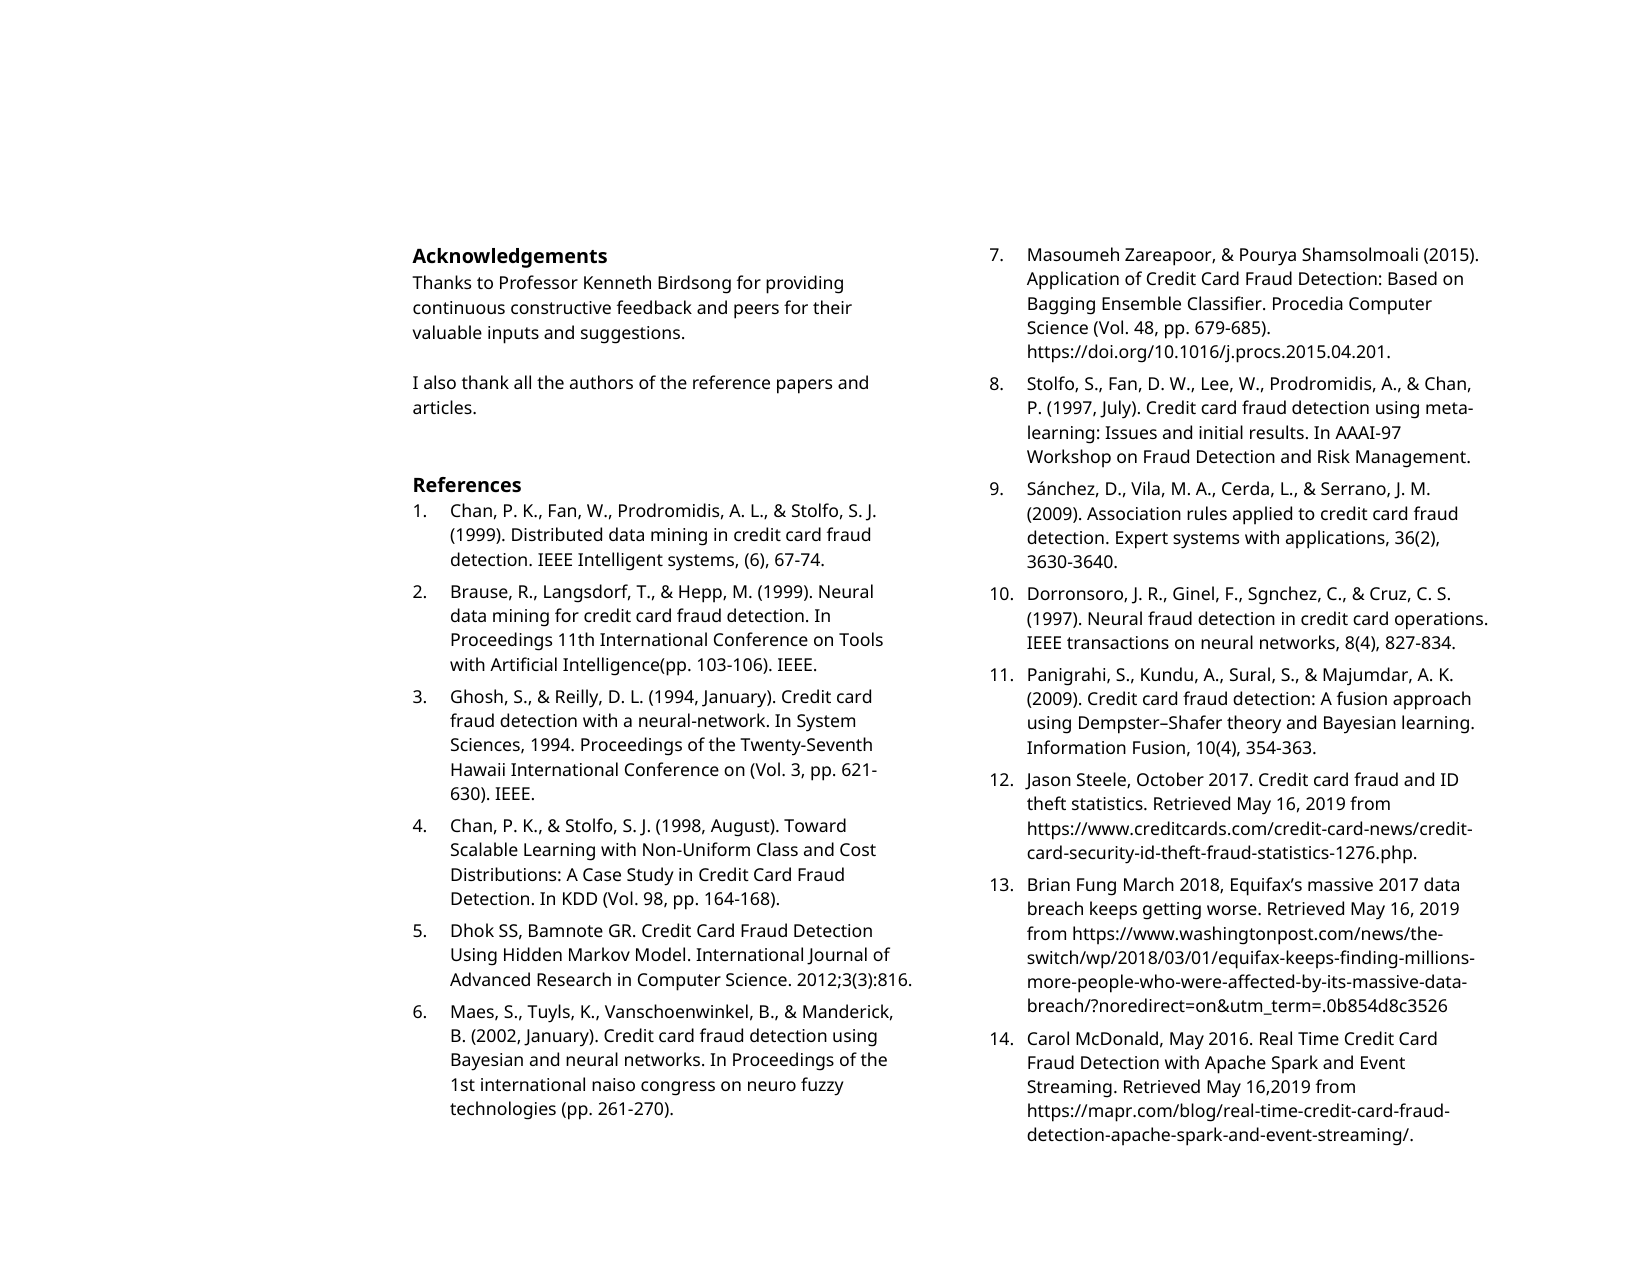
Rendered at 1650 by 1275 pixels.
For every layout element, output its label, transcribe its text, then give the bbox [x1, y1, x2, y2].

text Brian Fung March 2018, Equifax’s massive 2017 data breach keeps getting worse. Retrieved May 16, 2019 from https://www.washingtonpost.com/news/the-switch/wp/2018/03/01/equifax-keeps-finding-millions-more-people-who-were-affected-by-its-massive-data-breach/?noredirect=on&utm_term=.0b854d8c3526 [989, 873, 1491, 1018]
text Thanks to Professor Kenneth Birdsong for providing continuous constructive feedback and peers for their valuable inputs and suggestions. [412, 270, 914, 345]
text Chan, P. K., & Stolfo, S. J. (1998, August). Toward Scalable Learning with Non-Uniform Class and Cost Distributions: A Case Study in Credit Card Fraud Detection. In KDD (Vol. 98, pp. 164-168). [412, 814, 914, 910]
subtitle References [412, 472, 914, 499]
text Sánchez, D., Vila, M. A., Cerda, L., & Serrano, J. M. (2009). Association rules applied to credit card fraud detection. Expert systems with applications, 36(2), 3630-3640. [989, 477, 1491, 573]
text Chan, P. K., Fan, W., Prodromidis, A. L., & Stolfo, S. J. (1999). Distributed data mining in credit card fraud detection. IEEE Intelligent systems, (6), 67-74. [412, 499, 914, 571]
text Jason Steele, October 2017. Credit card fraud and ID theft statistics. Retrieved May 16, 2019 from https://www.creditcards.com/credit-card-news/credit-card-security-id-theft-fraud-statistics-1276.php. [989, 768, 1491, 864]
text I also thank all the authors of the reference papers and articles. [412, 370, 914, 420]
subtitle Acknowledgements [412, 243, 914, 270]
text Dorronsoro, J. R., Ginel, F., Sgnchez, C., & Cruz, C. S. (1997). Neural fraud detection in credit card operations. IEEE transactions on neural networks, 8(4), 827-834. [989, 582, 1491, 654]
text Maes, S., Tuyls, K., Vanschoenwinkel, B., & Manderick, B. (2002, January). Credit card fraud detection using Bayesian and neural networks. In Proceedings of the 1st international naiso congress on neuro fuzzy technologies (pp. 261-270). [412, 999, 914, 1120]
text Ghosh, S., & Reilly, D. L. (1994, January). Credit card fraud detection with a neural-network. In System Sciences, 1994. Proceedings of the Twenty-Seventh Hawaii International Conference on (Vol. 3, pp. 621-630). IEEE. [412, 684, 914, 805]
text Panigrahi, S., Kundu, A., Sural, S., & Majumdar, A. K. (2009). Credit card fraud detection: A fusion approach using Dempster–Shafer theory and Bayesian learning. Information Fusion, 10(4), 354-363. [989, 663, 1491, 759]
text Masoumeh Zareapoor, & Pourya Shamsolmoali (2015). Application of Credit Card Fraud Detection: Based on Bagging Ensemble Classifier. Procedia Computer Science (Vol. 48, pp. 679-685). https://doi.org/10.1016/j.procs.2015.04.201. [989, 243, 1491, 363]
text Dhok SS, Bamnote GR. Credit Card Fraud Detection Using Hidden Markov Model. International Journal of Advanced Research in Computer Science. 2012;3(3):816. [412, 919, 914, 991]
text Brause, R., Langsdorf, T., & Hepp, M. (1999). Neural data mining for credit card fraud detection. In Proceedings 11th International Conference on Tools with Artificial Intelligence(pp. 103-106). IEEE. [412, 579, 914, 676]
text Carol McDonald, May 2016. Real Time Credit Card Fraud Detection with Apache Spark and Event Streaming. Retrieved May 16,2019 from https://mapr.com/blog/real-time-credit-card-fraud-detection-apache-spark-and-event-streaming/. [989, 1026, 1491, 1147]
text Stolfo, S., Fan, D. W., Lee, W., Prodromidis, A., & Chan, P. (1997, July). Credit card fraud detection using meta-learning: Issues and initial results. In AAAI-97 Workshop on Fraud Detection and Risk Management. [989, 372, 1491, 468]
